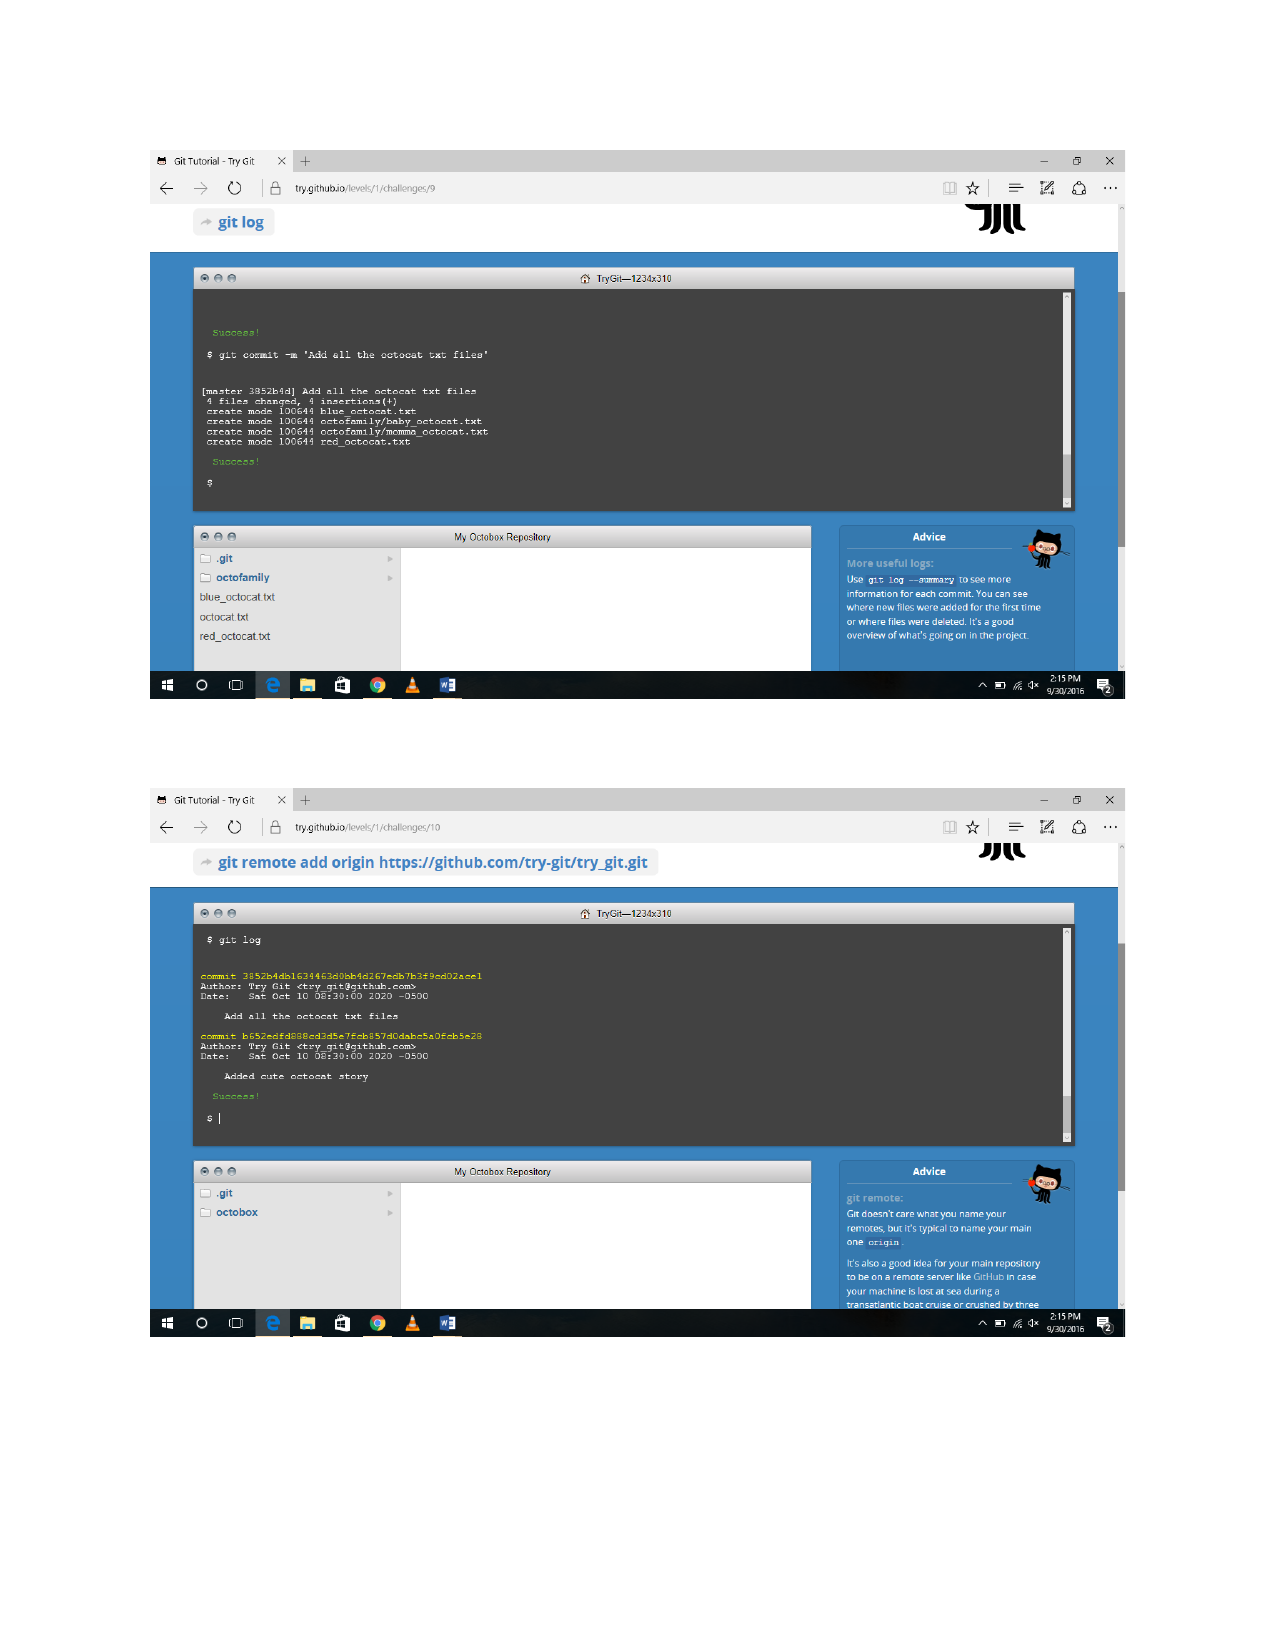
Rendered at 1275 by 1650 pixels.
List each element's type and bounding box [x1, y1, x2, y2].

picture [150, 788, 1125, 1337]
picture [150, 150, 1125, 699]
